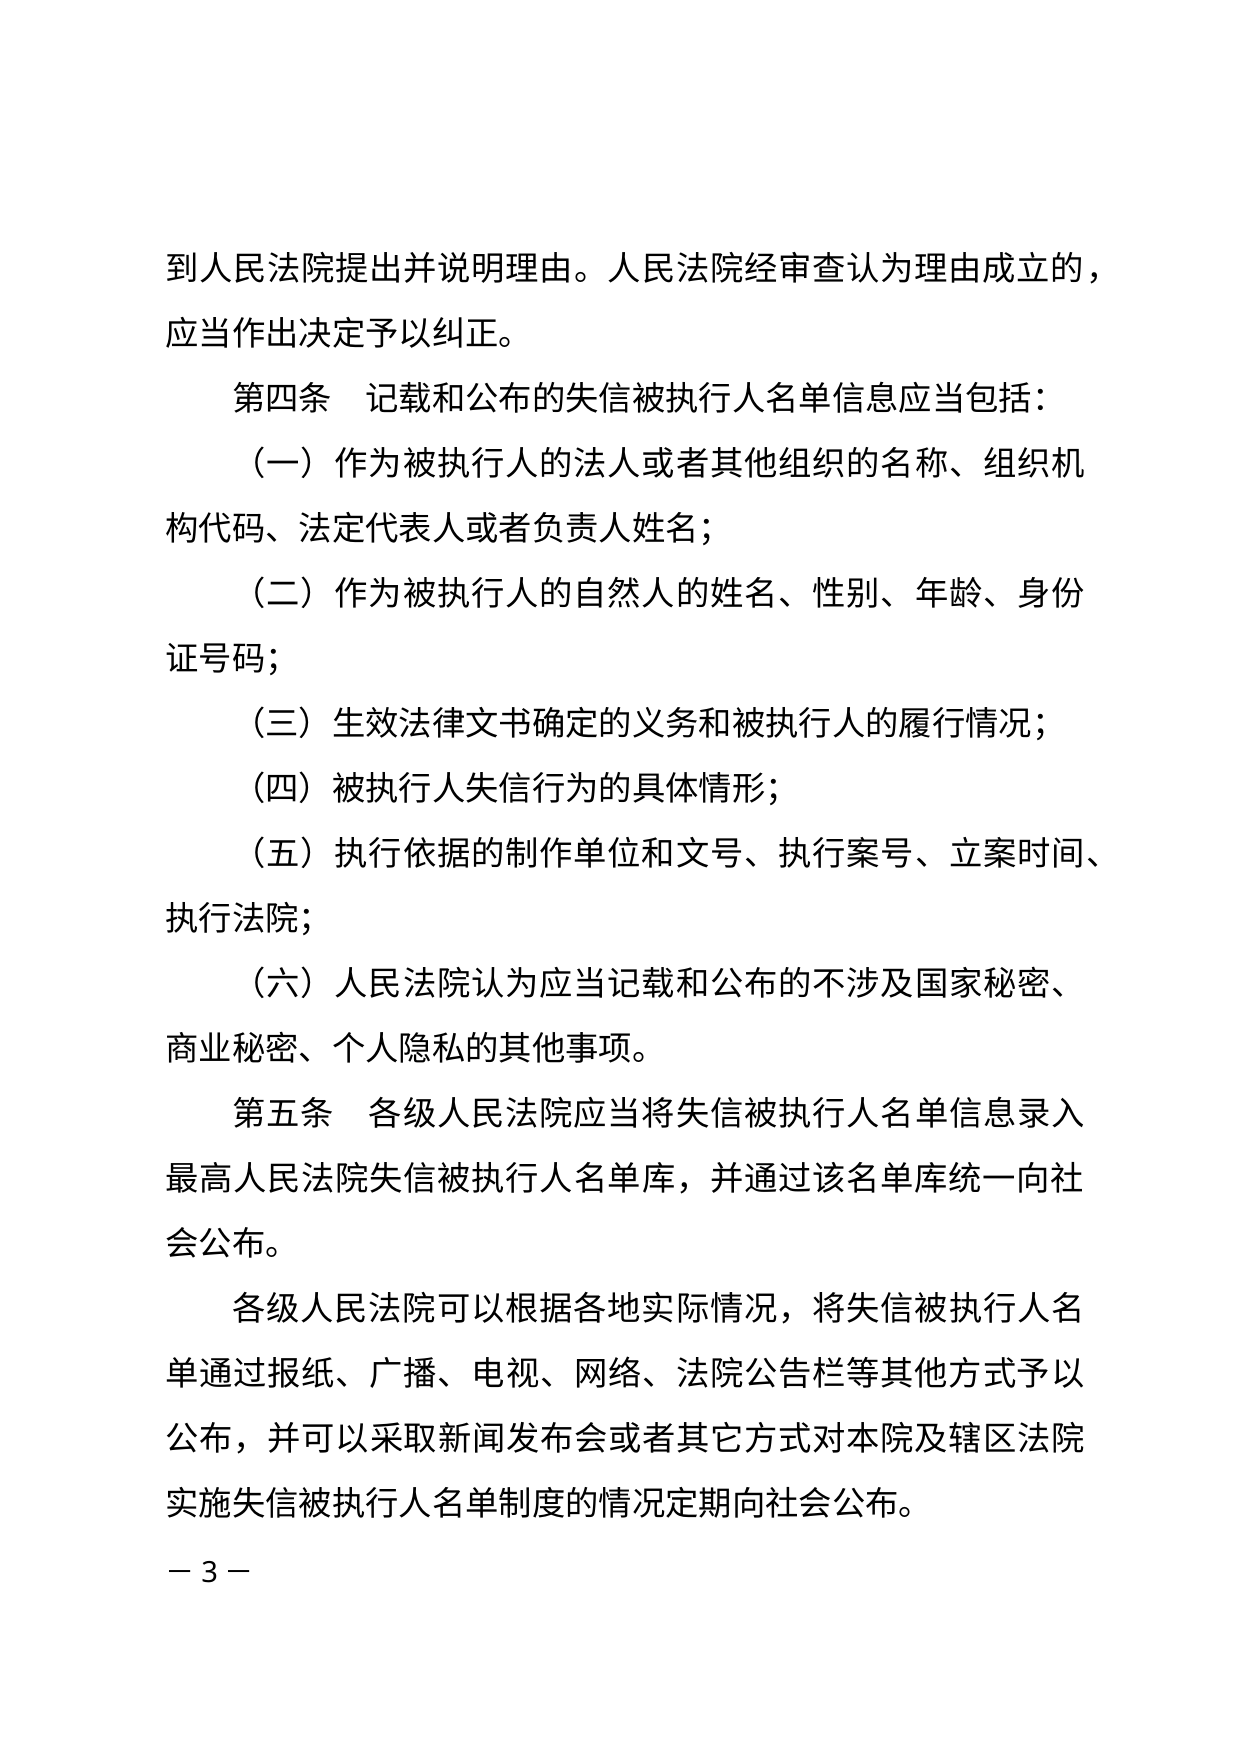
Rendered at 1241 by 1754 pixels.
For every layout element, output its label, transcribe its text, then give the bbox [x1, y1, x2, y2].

text 第五条 各级人民法院应当将失信被执行人名单信息录入最高人民法院失信被执行人名单库，并通过该名单库统一向社会公布。 [165, 1078, 1087, 1273]
text （二）作为被执行人的自然人的姓名、性别、年龄、身份证号码； [165, 558, 1087, 688]
text （一）作为被执行人的法人或者其他组织的名称、组织机构代码、法定代表人或者负责人姓名； [165, 428, 1087, 558]
text 第四条 记载和公布的失信被执行人名单信息应当包括： [165, 363, 1087, 428]
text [165, 233, 1087, 363]
text （四）被执行人失信行为的具体情形； [165, 753, 1087, 818]
text （六）人民法院认为应当记载和公布的不涉及国家秘密、商业秘密、个人隐私的其他事项。 [165, 948, 1087, 1078]
text （五）执行依据的制作单位和文号、执行案号、立案时间、执行法院； [165, 818, 1087, 948]
text （三）生效法律文书确定的义务和被执行人的履行情况； [165, 688, 1087, 753]
text 各级人民法院可以根据各地实际情况，将失信被执行人名单通过报纸、广播、电视、网络、法院公告栏等其他方式予以公布，并可以采取新闻发布会或者其它方式对本院及辖区法院实施失信被执行人名单制度的情况定期向社会公布。 [165, 1273, 1087, 1533]
